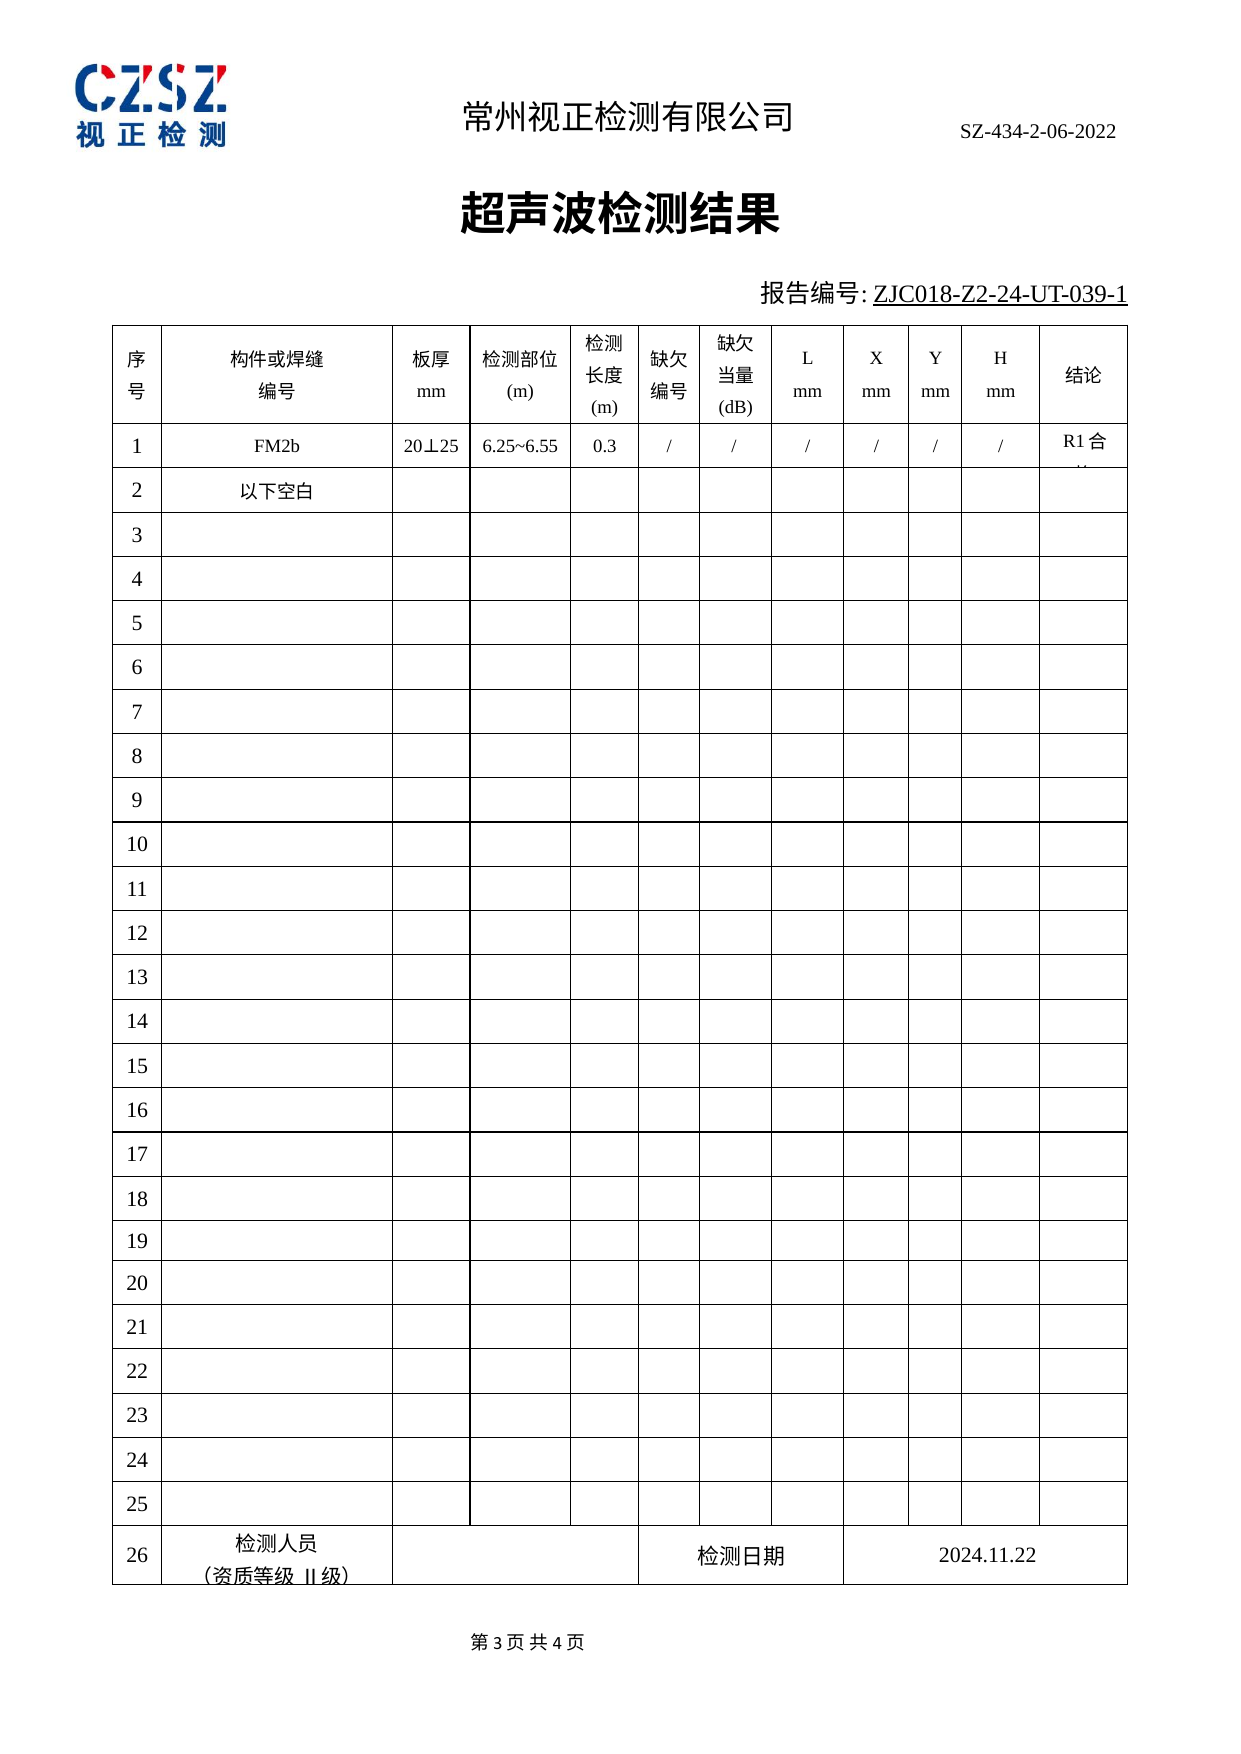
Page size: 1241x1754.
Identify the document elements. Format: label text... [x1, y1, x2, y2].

table_cell [639, 1133, 699, 1176]
table_cell [962, 1438, 1039, 1481]
table_cell [571, 1394, 638, 1437]
table_cell [639, 911, 699, 954]
table_cell [772, 1261, 843, 1304]
table_cell [162, 1394, 392, 1437]
table_cell 22 [113, 1349, 161, 1392]
table_cell [393, 1349, 469, 1392]
table_cell [1040, 955, 1127, 998]
table_cell 以下空白 [162, 468, 392, 512]
table_cell [700, 1482, 771, 1525]
table_cell [772, 1221, 843, 1260]
table_cell [844, 1177, 908, 1220]
table_cell [162, 955, 392, 998]
table_cell 检测日期 [639, 1526, 843, 1584]
table_cell [1040, 1177, 1127, 1220]
table_cell [393, 1000, 469, 1043]
table_cell [909, 1221, 961, 1260]
table_cell 5 [113, 601, 161, 644]
table_cell [909, 1482, 961, 1525]
table_cell [909, 690, 961, 733]
table_cell [909, 734, 961, 777]
table_header 检测部位 (m) [471, 326, 570, 423]
table_cell [962, 1394, 1039, 1437]
table_cell [772, 1000, 843, 1043]
table_cell [471, 601, 570, 644]
table_cell [962, 1221, 1039, 1260]
table_cell 9 [113, 778, 161, 821]
table_cell [639, 1221, 699, 1260]
table_cell [162, 1349, 392, 1392]
table_header Y mm [909, 326, 961, 423]
table_cell 1 [113, 424, 161, 467]
table_header 检测 长度 (m) [571, 326, 638, 423]
table_cell [571, 601, 638, 644]
table_cell [772, 1438, 843, 1481]
table_cell 11 [113, 867, 161, 910]
table_cell [962, 513, 1039, 556]
table_cell [471, 1261, 570, 1304]
table_cell [844, 1000, 908, 1043]
table_cell [471, 1088, 570, 1131]
table_cell [700, 778, 771, 821]
table_cell [844, 1394, 908, 1437]
table_cell [393, 1088, 469, 1131]
table_cell [700, 601, 771, 644]
table_cell [962, 867, 1039, 910]
table_cell [1040, 513, 1127, 556]
table_cell 2024.11.22 [844, 1526, 1127, 1584]
table_cell [162, 823, 392, 866]
table_cell [772, 778, 843, 821]
table_cell [571, 1221, 638, 1260]
table_cell [571, 645, 638, 689]
table_cell [909, 513, 961, 556]
table_cell 12 [113, 911, 161, 954]
table_cell [639, 1438, 699, 1481]
table_cell [909, 1261, 961, 1304]
table_cell [639, 1261, 699, 1304]
table_cell 16 [113, 1088, 161, 1131]
table_cell [844, 778, 908, 821]
table_cell [772, 823, 843, 866]
table_cell [962, 645, 1039, 689]
table_cell [639, 1482, 699, 1525]
table_cell [844, 1438, 908, 1481]
table_cell [772, 1177, 843, 1220]
table_cell [909, 1133, 961, 1176]
table_cell [962, 1044, 1039, 1087]
table_cell [162, 1088, 392, 1131]
table_cell [639, 645, 699, 689]
table_cell [844, 734, 908, 777]
table_cell / [700, 424, 771, 467]
table_cell [162, 557, 392, 600]
table_cell [962, 601, 1039, 644]
table_cell [962, 778, 1039, 821]
table_cell [471, 1044, 570, 1087]
table_cell [162, 778, 392, 821]
table_cell [700, 1261, 771, 1304]
table_cell [700, 1044, 771, 1087]
table_cell [393, 823, 469, 866]
table_cell [162, 1261, 392, 1304]
table_cell 21 [113, 1305, 161, 1348]
table_cell [772, 1394, 843, 1437]
table_cell [962, 911, 1039, 954]
table_cell [471, 911, 570, 954]
table_cell [639, 557, 699, 600]
table_cell [700, 1000, 771, 1043]
table_cell [571, 1044, 638, 1087]
table_header 序号 [113, 326, 161, 423]
table_cell [471, 1177, 570, 1220]
table_cell [844, 823, 908, 866]
table_header L mm [772, 326, 843, 423]
table_cell [1040, 911, 1127, 954]
table_cell [393, 557, 469, 600]
table_cell [909, 1000, 961, 1043]
table_cell 8 [113, 734, 161, 777]
table_cell [393, 867, 469, 910]
table_cell [639, 1305, 699, 1348]
table_cell 26 [113, 1526, 161, 1584]
table_cell [700, 513, 771, 556]
table_header 缺欠 编号 [639, 326, 699, 423]
table_cell [639, 734, 699, 777]
table_cell / [639, 424, 699, 467]
table_cell / [772, 424, 843, 467]
table_header 板厚mm [393, 326, 469, 423]
table_cell [1040, 1482, 1127, 1525]
table_cell 14 [113, 1000, 161, 1043]
table_cell [162, 1044, 392, 1087]
table_cell [844, 1482, 908, 1525]
table_cell 2 [113, 468, 161, 512]
table_cell [393, 601, 469, 644]
table_cell [1040, 1000, 1127, 1043]
table_cell [393, 1526, 638, 1584]
table_cell [772, 645, 843, 689]
table_cell [471, 468, 570, 512]
table_cell [962, 1305, 1039, 1348]
table_cell 13 [113, 955, 161, 998]
table_cell / [962, 424, 1039, 467]
table_cell [639, 601, 699, 644]
table_cell [772, 1133, 843, 1176]
table_cell [772, 1044, 843, 1087]
table_cell [1040, 468, 1127, 512]
table_cell 25 [113, 1482, 161, 1525]
table_cell [393, 1261, 469, 1304]
table_cell [471, 1000, 570, 1043]
table_cell [772, 1088, 843, 1131]
table_cell [471, 557, 570, 600]
table_cell [571, 778, 638, 821]
table_cell [393, 1438, 469, 1481]
table_cell [844, 955, 908, 998]
table_cell [772, 513, 843, 556]
table_cell [909, 1305, 961, 1348]
table_cell [162, 1000, 392, 1043]
table_header H mm [962, 326, 1039, 423]
table_cell [639, 867, 699, 910]
table_cell [1040, 1349, 1127, 1392]
table_cell 10 [113, 823, 161, 866]
table_cell [393, 778, 469, 821]
table_cell [571, 955, 638, 998]
table_header 构件或焊缝 编号 [162, 326, 392, 423]
table_cell [1040, 601, 1127, 644]
table_cell [962, 468, 1039, 512]
table_cell [962, 955, 1039, 998]
table_cell [571, 1088, 638, 1131]
table_cell [909, 1088, 961, 1131]
table_cell [162, 601, 392, 644]
table_cell [909, 911, 961, 954]
table_cell [1040, 1221, 1127, 1260]
table_cell [844, 1088, 908, 1131]
table_cell [844, 645, 908, 689]
table_cell [772, 601, 843, 644]
table_cell [844, 557, 908, 600]
table_cell 20 [113, 1261, 161, 1304]
table_cell [772, 955, 843, 998]
table_cell 19 [113, 1221, 161, 1260]
table_cell [1040, 734, 1127, 777]
table_cell 7 [113, 690, 161, 733]
table_cell [772, 557, 843, 600]
table_cell [909, 867, 961, 910]
table_cell [162, 911, 392, 954]
table_cell [772, 1482, 843, 1525]
table_cell [909, 823, 961, 866]
table_cell / [909, 424, 961, 467]
table_cell [844, 1044, 908, 1087]
table_cell [700, 1088, 771, 1131]
table_cell [844, 867, 908, 910]
table_cell [844, 1349, 908, 1392]
table_cell [571, 513, 638, 556]
table_cell [962, 1261, 1039, 1304]
table_cell [471, 778, 570, 821]
table_cell [700, 645, 771, 689]
table_cell [393, 911, 469, 954]
table_cell 15 [113, 1044, 161, 1087]
table_cell [700, 734, 771, 777]
table_cell [772, 468, 843, 512]
table_cell [1040, 1088, 1127, 1131]
table_cell [393, 513, 469, 556]
table_cell [772, 1305, 843, 1348]
table_cell [844, 513, 908, 556]
table_cell [393, 955, 469, 998]
table_cell [700, 1305, 771, 1348]
table_cell [393, 1044, 469, 1087]
table_cell [162, 867, 392, 910]
table_cell [1040, 557, 1127, 600]
table_cell [844, 601, 908, 644]
table_cell [639, 955, 699, 998]
table_cell [393, 1394, 469, 1437]
table_cell [571, 557, 638, 600]
table_cell [571, 1261, 638, 1304]
table_cell [639, 1394, 699, 1437]
table_cell [639, 1088, 699, 1131]
text 超声波检测结果 [112, 162, 1128, 259]
table_cell [909, 955, 961, 998]
table_cell [844, 690, 908, 733]
table_cell [471, 1133, 570, 1176]
table_cell [571, 1305, 638, 1348]
table_cell [1040, 645, 1127, 689]
table_cell [162, 734, 392, 777]
table_cell 18 [113, 1177, 161, 1220]
table_cell [471, 867, 570, 910]
table_cell [639, 823, 699, 866]
table_cell [471, 1221, 570, 1260]
table_cell [772, 690, 843, 733]
table_cell [772, 1349, 843, 1392]
table_cell [844, 468, 908, 512]
table_cell [772, 734, 843, 777]
table_cell [393, 645, 469, 689]
table_cell R1合格 [1040, 424, 1127, 467]
table_cell [571, 734, 638, 777]
table_cell [1040, 867, 1127, 910]
table_cell [162, 690, 392, 733]
table_cell [571, 1177, 638, 1220]
table_cell [700, 1177, 771, 1220]
table_cell [571, 867, 638, 910]
table_cell [393, 1133, 469, 1176]
table_cell [639, 1349, 699, 1392]
table_cell [639, 1044, 699, 1087]
table_cell [1040, 823, 1127, 866]
table_cell [962, 557, 1039, 600]
table_cell 17 [113, 1133, 161, 1176]
table_cell [909, 1177, 961, 1220]
table_cell [700, 955, 771, 998]
table_cell [962, 1177, 1039, 1220]
table_cell [962, 734, 1039, 777]
table_cell 0.3 [571, 424, 638, 467]
table_cell [571, 911, 638, 954]
table_cell [909, 645, 961, 689]
table_cell [571, 1482, 638, 1525]
table_cell [393, 1221, 469, 1260]
table_cell [909, 778, 961, 821]
table_cell [471, 513, 570, 556]
table_cell [471, 1349, 570, 1392]
table_cell [162, 1133, 392, 1176]
table_header X mm [844, 326, 908, 423]
table_cell 检测人员 （资质等级 Ⅱ级） [162, 1526, 392, 1584]
table_cell [1040, 1305, 1127, 1348]
table_cell [393, 734, 469, 777]
table_cell [909, 1044, 961, 1087]
table_cell [700, 690, 771, 733]
picture [66, 51, 234, 153]
table_cell [471, 1438, 570, 1481]
table_cell [393, 1482, 469, 1525]
table_cell [162, 1221, 392, 1260]
table_cell [962, 823, 1039, 866]
table_cell [1040, 1394, 1127, 1437]
table_header 结论 [1040, 326, 1127, 423]
table_cell [962, 1349, 1039, 1392]
table_cell [772, 911, 843, 954]
table_cell [1040, 1133, 1127, 1176]
text 报告编号: ZJC018-Z2-24-UT-039-1 [112, 259, 1128, 324]
table_cell [471, 734, 570, 777]
table_cell [571, 468, 638, 512]
table_cell [639, 778, 699, 821]
table_cell [700, 557, 771, 600]
table_cell [471, 955, 570, 998]
table_cell [962, 1482, 1039, 1525]
table_cell [393, 468, 469, 512]
table_cell [700, 468, 771, 512]
table_cell [700, 1394, 771, 1437]
table_cell [844, 911, 908, 954]
table_cell FM2b [162, 424, 392, 467]
table_cell [772, 867, 843, 910]
table_cell 6 [113, 645, 161, 689]
table_cell [162, 1177, 392, 1220]
table_cell [909, 1349, 961, 1392]
table_cell [844, 1221, 908, 1260]
table_cell [1040, 1438, 1127, 1481]
table_cell [700, 911, 771, 954]
table_cell [909, 1394, 961, 1437]
table_cell [962, 690, 1039, 733]
table_cell [700, 1133, 771, 1176]
table_cell [571, 1133, 638, 1176]
table_cell [1040, 1044, 1127, 1087]
table_header 缺欠当量 (dB) [700, 326, 771, 423]
table_cell [393, 690, 469, 733]
table_cell [571, 1438, 638, 1481]
table_cell [700, 1221, 771, 1260]
table_cell [844, 1305, 908, 1348]
table_cell [909, 1438, 961, 1481]
table_cell [962, 1133, 1039, 1176]
table_cell [700, 1438, 771, 1481]
table_cell [639, 1000, 699, 1043]
table_cell [909, 601, 961, 644]
table_cell [700, 867, 771, 910]
table_cell [639, 513, 699, 556]
table_cell [700, 1349, 771, 1392]
table_cell 3 [113, 513, 161, 556]
table_cell [471, 823, 570, 866]
table_cell [393, 1177, 469, 1220]
table_cell / [844, 424, 908, 467]
table_cell [1040, 778, 1127, 821]
table_cell [571, 1349, 638, 1392]
table_cell [471, 690, 570, 733]
table_cell [571, 823, 638, 866]
table_cell 4 [113, 557, 161, 600]
table_cell [471, 1482, 570, 1525]
table_cell [962, 1088, 1039, 1131]
table_cell [162, 1438, 392, 1481]
table_cell [700, 823, 771, 866]
table_cell [909, 557, 961, 600]
table_cell [639, 1177, 699, 1220]
table_cell [571, 1000, 638, 1043]
table_cell [162, 1482, 392, 1525]
table_cell 24 [113, 1438, 161, 1481]
table_cell [639, 468, 699, 512]
table_cell [909, 468, 961, 512]
table_cell 20⊥25 [393, 424, 469, 467]
table_cell [962, 1000, 1039, 1043]
table_cell [1040, 690, 1127, 733]
table_cell 6.25~6.55 [471, 424, 570, 467]
table_cell [471, 645, 570, 689]
table_cell [471, 1394, 570, 1437]
table_cell [1040, 1261, 1127, 1304]
table_cell [471, 1305, 570, 1348]
table_cell [844, 1261, 908, 1304]
table_cell [162, 1305, 392, 1348]
table_cell 23 [113, 1394, 161, 1437]
table_cell [844, 1133, 908, 1176]
table_cell [162, 513, 392, 556]
table_cell [393, 1305, 469, 1348]
table_cell [639, 690, 699, 733]
table_cell [162, 645, 392, 689]
table_cell [571, 690, 638, 733]
